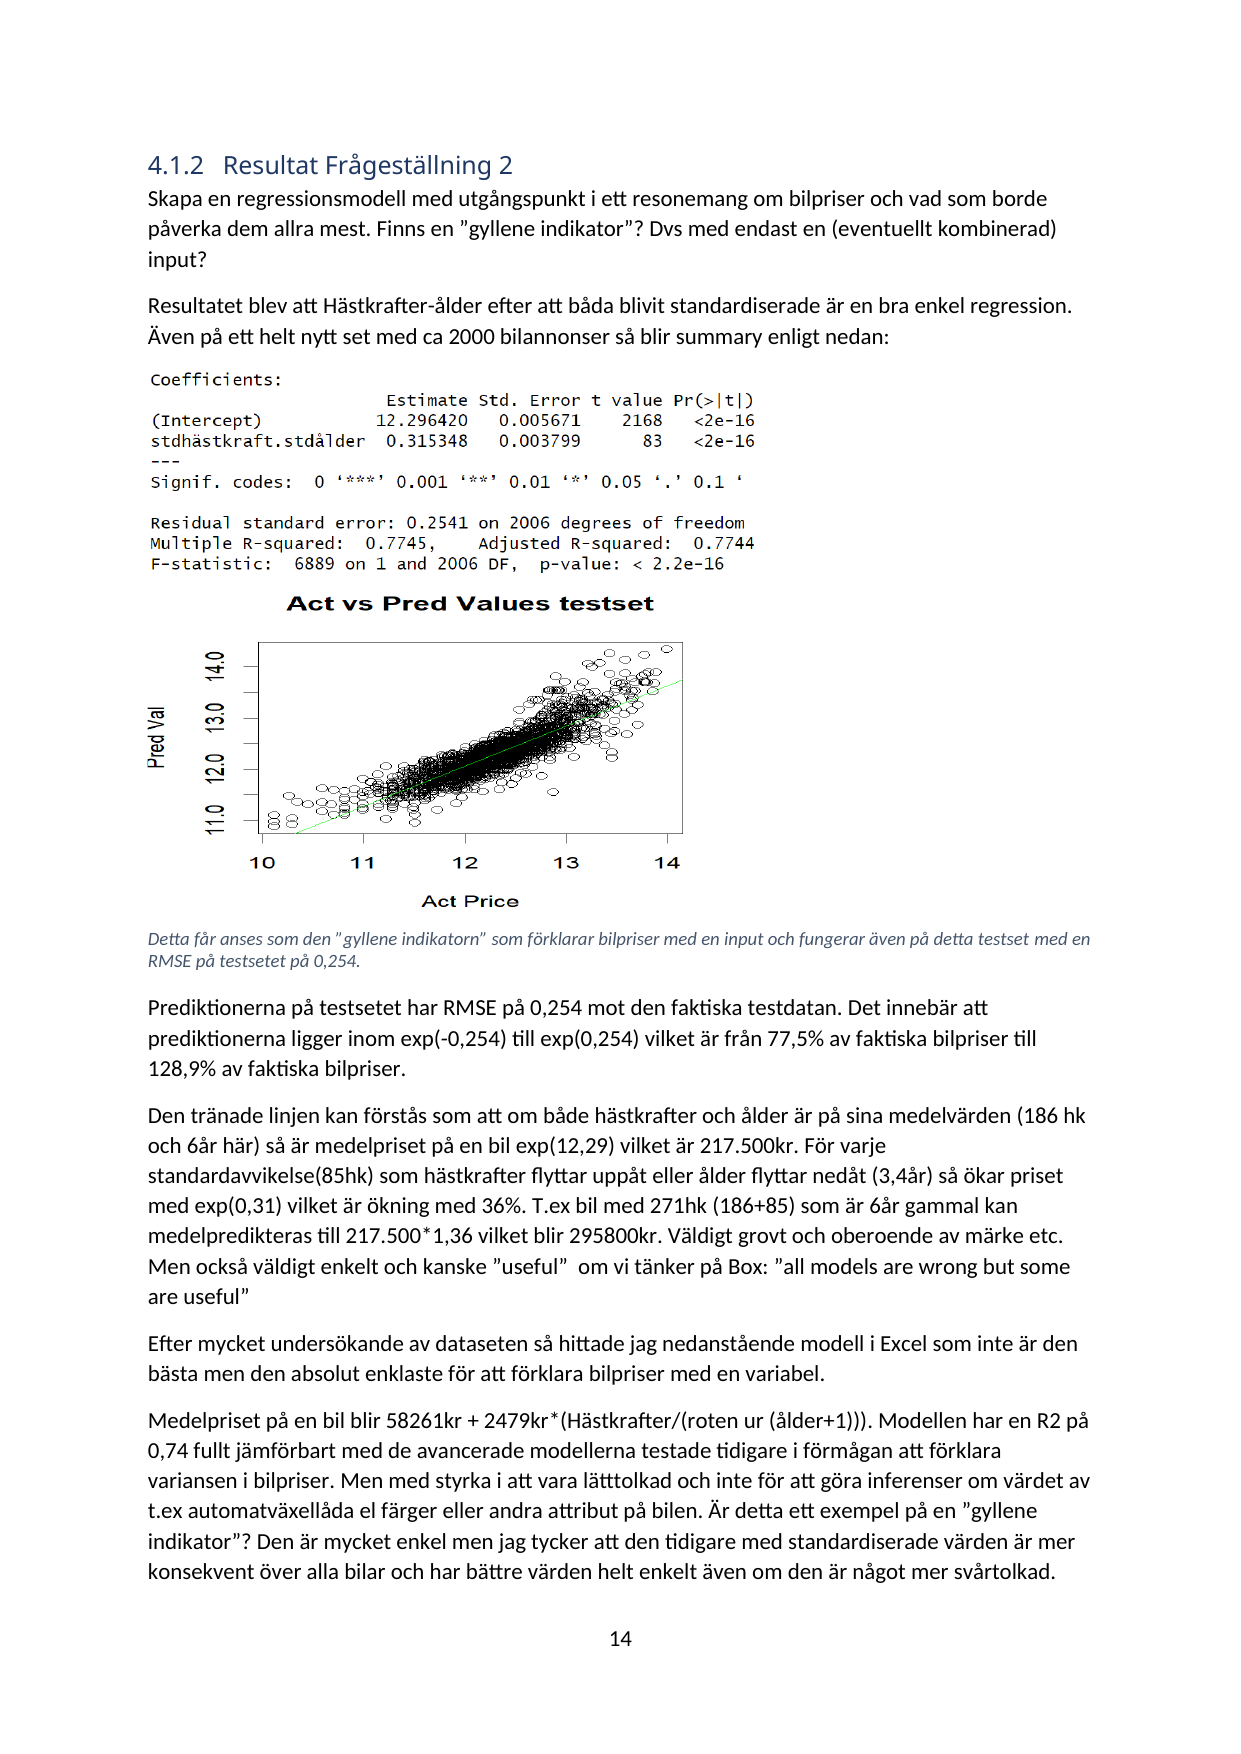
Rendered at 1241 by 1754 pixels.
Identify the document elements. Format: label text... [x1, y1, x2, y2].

text Den tränade linjen kan förstås som att om både hästkrafter och ålder är på sina medelvärden (186 hk och 6år här) så är medelpriset på en bil exp(12,29) vilket är 217.500kr. För varje standardavvikelse(85hk) som hästkrafter flyttar uppåt eller ålder flyttar nedåt (3,4år) så ökar priset med exp(0,31) vilket är ökning med 36%. T.ex bil med 271hk (186+85) som är 6år gammal kan medelpredikteras till 217.500*1,36 vilket blir 295800kr. Väldigt grovt och oberoende av märke etc. Men också väldigt enkelt och kanske ”useful” om vi tänker på Box: ”all models are wrong but some are useful” [148, 1101, 1093, 1310]
text Resultatet blev att Hästkrafter-ålder efter att båda blivit standardiserade är en bra enkel regression. Även på ett helt nytt set med ca 2000 bilannonser så blir summary enligt nedan: [148, 292, 1093, 350]
text Skapa en regressionsmodell med utgångspunkt i ett resonemang om bilpriser och vad som borde påverka dem allra mest. Finns en ”gyllene indikator”? Dvs med endast en (eventuellt kombinerad) input? [148, 184, 1093, 273]
subtitle Resultat Frågeställning 2 [148, 148, 1093, 182]
text Efter mycket undersökande av dataseten så hittade jag nedanstående modell i Excel som inte är den bästa men den absolut enklaste för att förklara bilpriser med en variabel. [148, 1329, 1093, 1387]
text Prediktionerna på testsetet har RMSE på 0,254 mot den faktiska testdatan. Det innebär att prediktionerna ligger inom exp(-0,254) till exp(0,254) vilket är från 77,5% av faktiska bilpriser till 128,9% av faktiska bilpriser. [148, 993, 1093, 1082]
text Detta får anses som den ”gyllene indikatorn” som förklarar bilpriser med en input och fungerar även på detta testset med en RMSE på testsetet på 0,254. [148, 927, 1093, 973]
picture [147, 368, 758, 574]
picture [147, 592, 687, 908]
text Medelpriset på en bil blir 58261kr + 2479kr*(Hästkrafter/(roten ur (ålder+1))). Modellen har en R2 på 0,74 fullt jämförbart med de avancerade modellerna testade tidigare i förmågan att förklara variansen i bilpriser. Men med styrka i att vara lätttolkad och inte för att göra inferenser om värdet av t.ex automatväxellåda el färger eller andra attribut på bilen. Är detta ett exempel på en ”gyllene indikator”? Den är mycket enkel men jag tycker att den tidigare med standardiserade värden är mer konsekvent över alla bilar och har bättre värden helt enkelt även om den är något mer svårtolkad. [148, 1406, 1093, 1585]
